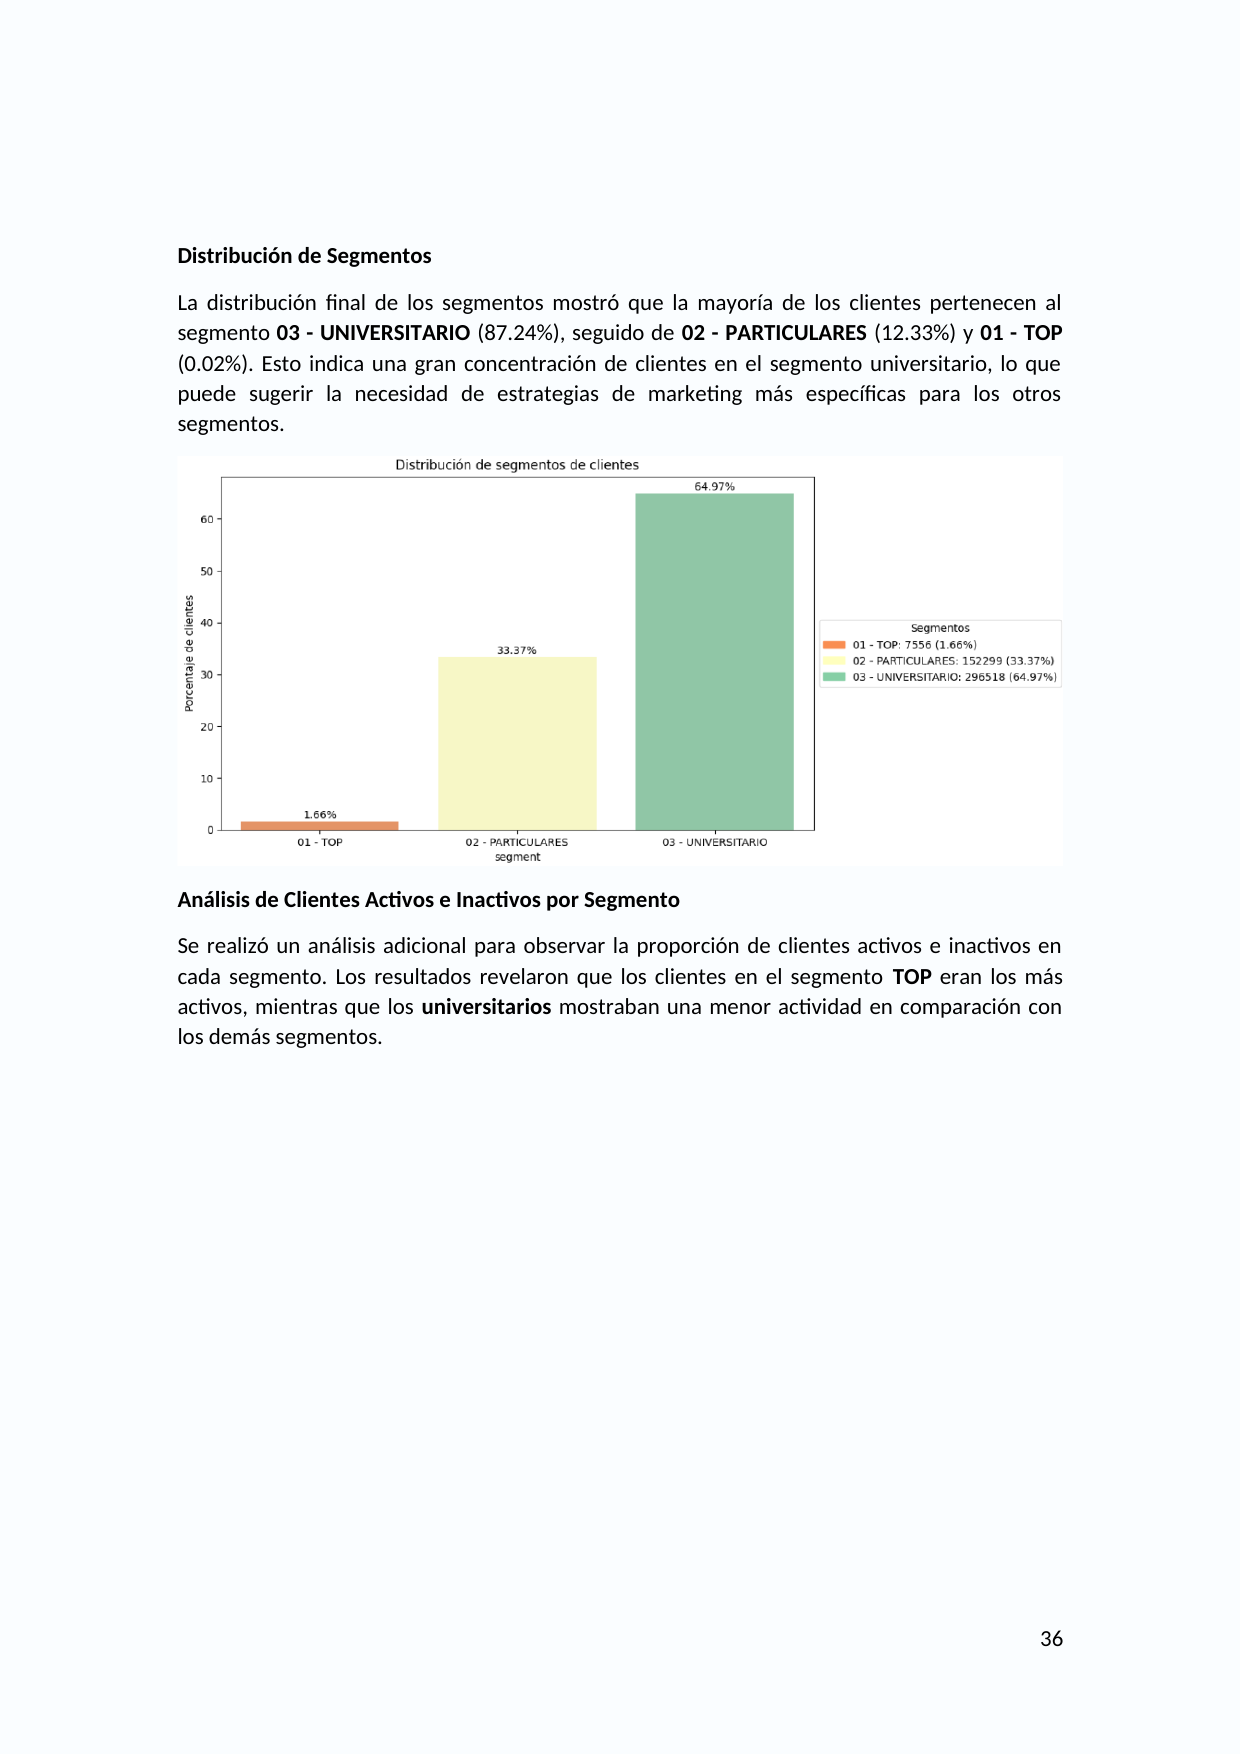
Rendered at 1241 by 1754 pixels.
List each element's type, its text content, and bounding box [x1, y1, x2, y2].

text Distribución de Segmentos [177, 241, 1063, 269]
picture [177, 456, 1063, 866]
text Análisis de Clientes Activos e Inactivos por Segmento [177, 885, 1063, 913]
text La distribución final de los segmentos mostró que la mayoría de los clientes pertenecen al segmento 03 - UNIVERSITARIO (87.24%), seguido de 02 - PARTICULARES (12.33%) y 01 - TOP (0.02%). Esto indica una gran concentración de clientes en el segmento universitario, lo que puede sugerir la necesidad de estrategias de marketing más específicas para los otros segmentos. [177, 288, 1063, 437]
text Se realizó un análisis adicional para observar la proporción de clientes activos e inactivos en cada segmento. Los resultados revelaron que los clientes en el segmento TOP eran los más activos, mientras que los universitarios mostraban una menor actividad en comparación con los demás segmentos. [177, 932, 1063, 1050]
